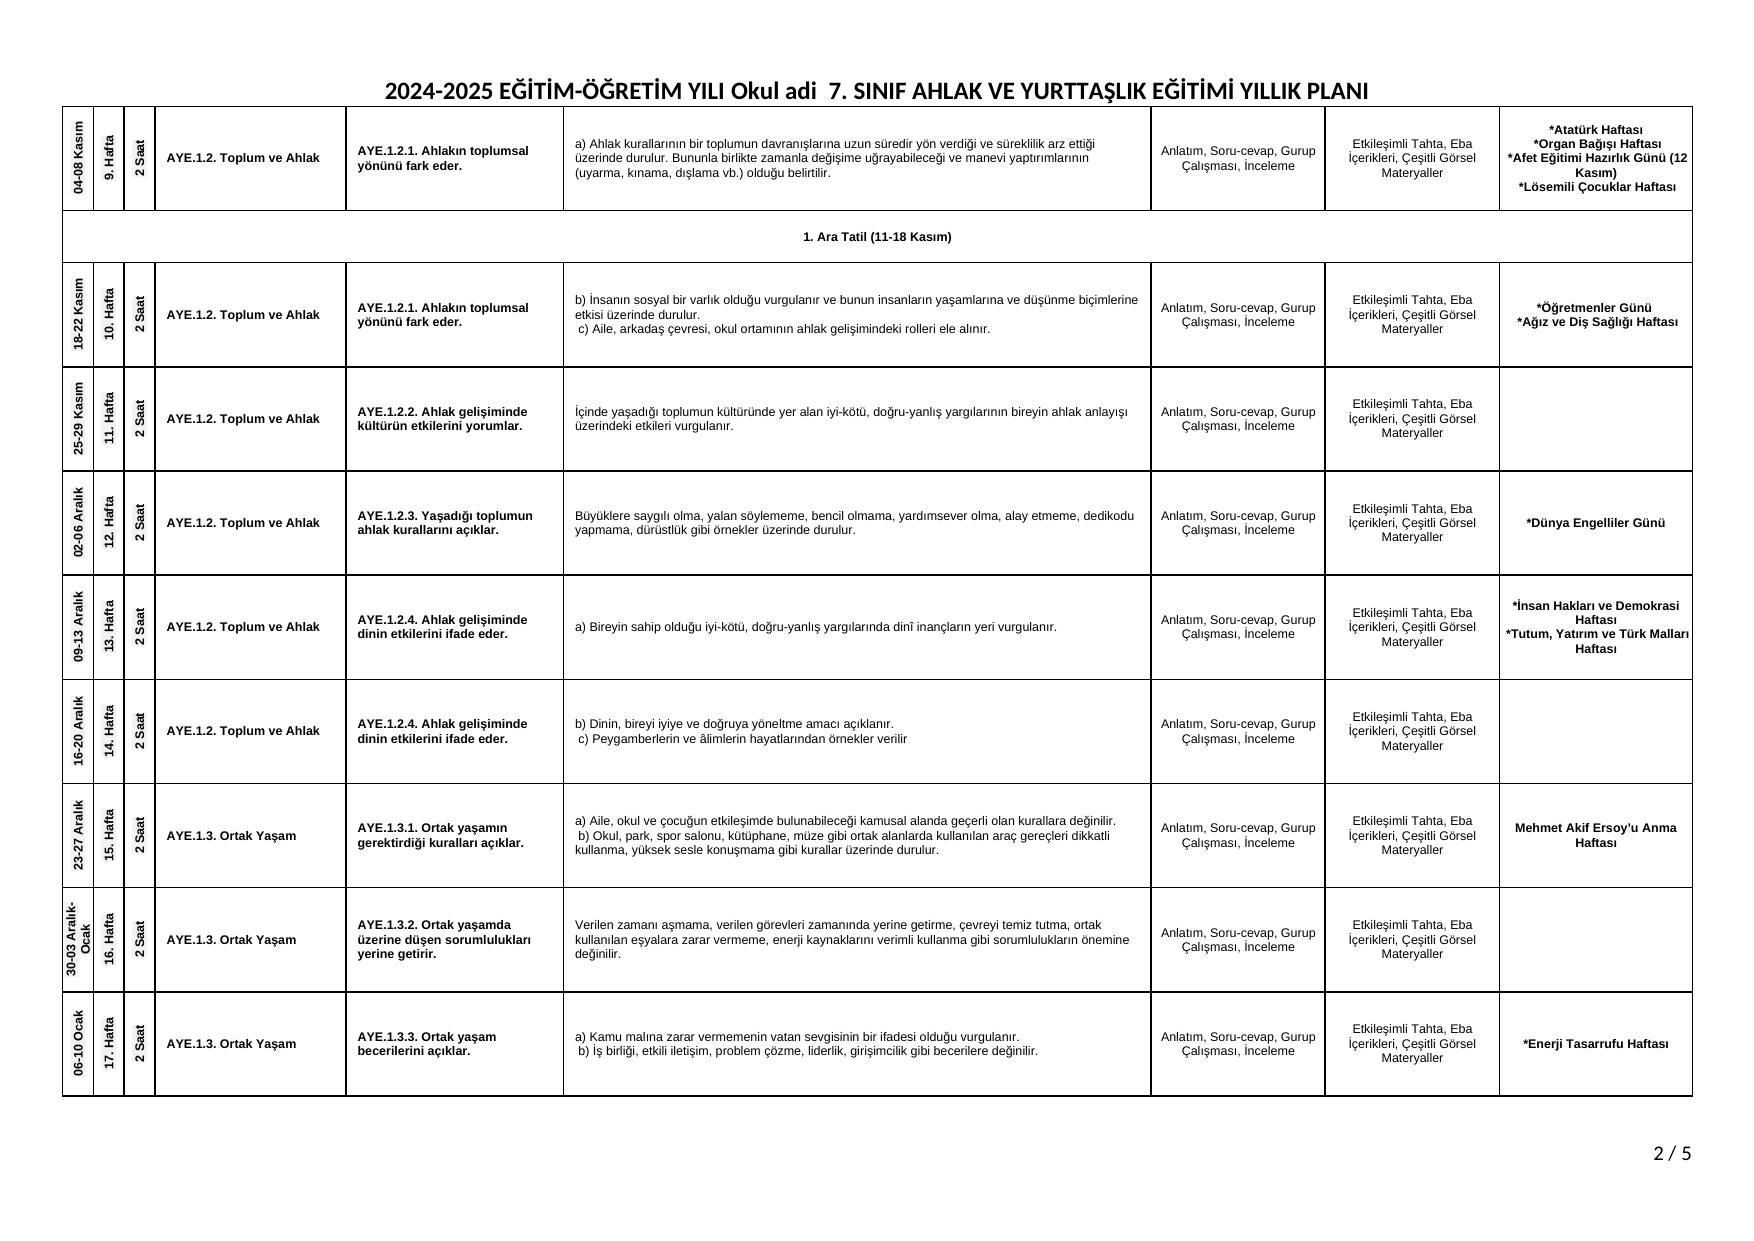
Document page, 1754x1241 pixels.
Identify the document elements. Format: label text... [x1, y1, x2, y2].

table_cell 2 Saat [125, 107, 154, 210]
table_cell Etkileşimli Tahta, Eba İçerikleri, Çeşitli Görsel Materyaller [1326, 576, 1499, 678]
table_cell a) Aile, okul ve çocuğun etkileşimde bulunabileceği kamusal alanda geçerli olan kurallara değinilir. b) Okul, park, spor salonu, kütüphane, müze gibi ortak alanlarda kullanılan araç gereçleri dikkatli kullanma, yüksek sesle konuşmama gibi kurallar üzerinde durulur. [564, 784, 1150, 887]
table_cell 2 Saat [125, 784, 154, 887]
table_cell 2 Saat [125, 472, 154, 574]
table_cell 2 Saat [125, 368, 154, 470]
table_cell 06-10 Ocak [63, 993, 93, 1095]
table_cell AYE.1.2.4. Ahlak gelişiminde dinin etkilerini ifade eder. [347, 576, 563, 678]
table_cell 30-03 Aralık-Ocak [63, 888, 93, 991]
table_cell 1. Ara Tatil (11-18 Kasım) [63, 211, 1692, 262]
table_cell Anlatım, Soru-cevap, Gurup Çalışması, İnceleme [1152, 472, 1324, 574]
table_cell Anlatım, Soru-cevap, Gurup Çalışması, İnceleme [1152, 784, 1324, 887]
table_cell AYE.1.2.3. Yaşadığı toplumun ahlak kurallarını açıklar. [347, 472, 563, 574]
table_cell 02-06 Aralık [63, 472, 93, 574]
table_cell Etkileşimli Tahta, Eba İçerikleri, Çeşitli Görsel Materyaller [1326, 680, 1499, 783]
table_cell [1500, 680, 1692, 783]
table_cell 2 Saat [125, 263, 154, 366]
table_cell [1152, 107, 1324, 210]
table_cell 2 Saat [125, 680, 154, 783]
table_cell [1500, 888, 1692, 991]
table_cell a) Bireyin sahip olduğu iyi-kötü, doğru-yanlış yargılarında dinî inançların yeri vurgulanır. [564, 576, 1150, 678]
table_cell Etkileşimli Tahta, Eba İçerikleri, Çeşitli Görsel Materyaller [1326, 263, 1499, 366]
table_cell 12. Hafta [94, 472, 123, 574]
table_cell 23-27 Aralık [63, 784, 93, 887]
table_cell 25-29 Kasım [63, 368, 93, 470]
table_cell 14. Hafta [94, 680, 123, 783]
table_cell 04-08 Kasım [63, 107, 93, 210]
table_cell a) Kamu malına zarar vermemenin vatan sevgisinin bir ifadesi olduğu vurgulanır. b) İş birliği, etkili iletişim, problem çözme, liderlik, girişimcilik gibi becerilere değinilir. [564, 993, 1150, 1095]
table_cell AYE.1.2.1. Ahlakın toplumsal yönünü fark eder. [347, 107, 563, 210]
table_cell 2 Saat [125, 888, 154, 991]
table_cell Anlatım, Soru-cevap, Gurup Çalışması, İnceleme [1152, 680, 1324, 783]
table_cell *Dünya Engelliler Günü [1500, 472, 1692, 574]
table_cell Etkileşimli Tahta, Eba İçerikleri, Çeşitli Görsel Materyaller [1326, 784, 1499, 887]
table_cell 10. Hafta [94, 263, 123, 366]
table_cell Etkileşimli Tahta, Eba İçerikleri, Çeşitli Görsel Materyaller [1326, 888, 1499, 991]
table_cell Etkileşimli Tahta, Eba İçerikleri, Çeşitli Görsel Materyaller [1326, 368, 1499, 470]
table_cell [1152, 993, 1324, 1095]
table_cell 16. Hafta [94, 888, 123, 991]
table_cell 09-13 Aralık [63, 576, 93, 678]
table_cell *Enerji Tasarrufu Haftası [1500, 993, 1692, 1095]
table_cell 2 Saat [125, 993, 154, 1095]
table_cell Mehmet Akif Ersoy’u Anma Haftası [1500, 784, 1692, 887]
table_cell AYE.1.3.3. Ortak yaşam becerilerini açıklar. [347, 993, 563, 1095]
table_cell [1326, 993, 1499, 1095]
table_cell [156, 993, 345, 1095]
table_cell b) İnsanın sosyal bir varlık olduğu vurgulanır ve bunun insanların yaşamlarına ve düşünme biçimlerine etkisi üzerinde durulur. c) Aile, arkadaş çevresi, okul ortamının ahlak gelişimindeki rolleri ele alınır. [564, 263, 1150, 366]
table_cell Anlatım, Soru-cevap, Gurup Çalışması, İnceleme [1152, 263, 1324, 366]
table_cell Verilen zamanı aşmama, verilen görevleri zamanında yerine getirme, çevreyi temiz tutma, ortak kullanılan eşyalara zarar vermeme, enerji kaynaklarını verimli kullanma gibi sorumlulukların önemine değinilir. [564, 888, 1150, 991]
table_cell 15. Hafta [94, 784, 123, 887]
table_cell AYE.1.2. Toplum ve Ahlak [156, 368, 345, 470]
table_cell Anlatım, Soru-cevap, Gurup Çalışması, İnceleme [1152, 576, 1324, 678]
table_cell AYE.1.2. Toplum ve Ahlak [156, 472, 345, 574]
table_cell AYE.1.2. Toplum ve Ahlak [156, 263, 345, 366]
table_cell *İnsan Hakları ve Demokrasi Haftası *Tutum, Yatırım ve Türk Malları Haftası [1500, 576, 1692, 678]
table_cell 16-20 Aralık [63, 680, 93, 783]
table_cell AYE.1.2.1. Ahlakın toplumsal yönünü fark eder. [347, 263, 563, 366]
table_cell Etkileşimli Tahta, Eba İçerikleri, Çeşitli Görsel Materyaller [1326, 472, 1499, 574]
table_cell İçinde yaşadığı toplumun kültüründe yer alan iyi-kötü, doğru-yanlış yargılarının bireyin ahlak anlayışı üzerindeki etkileri vurgulanır. [564, 368, 1150, 470]
table_cell AYE.1.2. Toplum ve Ahlak [156, 680, 345, 783]
table_cell 11. Hafta [94, 368, 123, 470]
table_cell AYE.1.3.1. Ortak yaşamın gerektirdiği kuralları açıklar. [347, 784, 563, 887]
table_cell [1326, 107, 1499, 210]
table_cell 2 Saat [125, 576, 154, 678]
table_cell AYE.1.2. Toplum ve Ahlak [156, 107, 345, 210]
table_cell [1500, 368, 1692, 470]
table_cell Anlatım, Soru-cevap, Gurup Çalışması, İnceleme [1152, 368, 1324, 470]
table_cell 17. Hafta [94, 993, 123, 1095]
table_cell AYE.1.2. Toplum ve Ahlak [156, 576, 345, 678]
table_cell Anlatım, Soru-cevap, Gurup Çalışması, İnceleme [1152, 888, 1324, 991]
table_cell AYE.1.2.4. Ahlak gelişiminde dinin etkilerini ifade eder. [347, 680, 563, 783]
table_cell AYE.1.3. Ortak Yaşam [156, 784, 345, 887]
table_cell *Atatürk Haftası *Organ Bağışı Haftası *Afet Eğitimi Hazırlık Günü (12 Kasım) *Lösemili Çocuklar Haftası [1500, 107, 1692, 210]
table_cell a) Ahlak kurallarının bir toplumun davranışlarına uzun süredir yön verdiği ve süreklilik arz ettiği üzerinde durulur. Bununla birlikte zamanla değişime uğrayabileceği ve manevi yaptırımlarının (uyarma, kınama, dışlama vb.) olduğu belirtilir. [564, 107, 1150, 210]
table_cell 9. Hafta [94, 107, 123, 210]
table_cell AYE.1.2.2. Ahlak gelişiminde kültürün etkilerini yorumlar. [347, 368, 563, 470]
table_cell AYE.1.3. Ortak Yaşam [156, 888, 345, 991]
table_cell 18-22 Kasım [63, 263, 93, 366]
table_cell AYE.1.3.2. Ortak yaşamda üzerine düşen sorumlulukları yerine getirir. [347, 888, 563, 991]
table_cell *Öğretmenler Günü *Ağız ve Diş Sağlığı Haftası [1500, 263, 1692, 366]
table_cell Büyüklere saygılı olma, yalan söylememe, bencil olmama, yardımsever olma, alay etmeme, dedikodu yapmama, dürüstlük gibi örnekler üzerinde durulur. [564, 472, 1150, 574]
table_cell b) Dinin, bireyi iyiye ve doğruya yöneltme amacı açıklanır. c) Peygamberlerin ve âlimlerin hayatlarından örnekler verilir [564, 680, 1150, 783]
table_cell 13. Hafta [94, 576, 123, 678]
